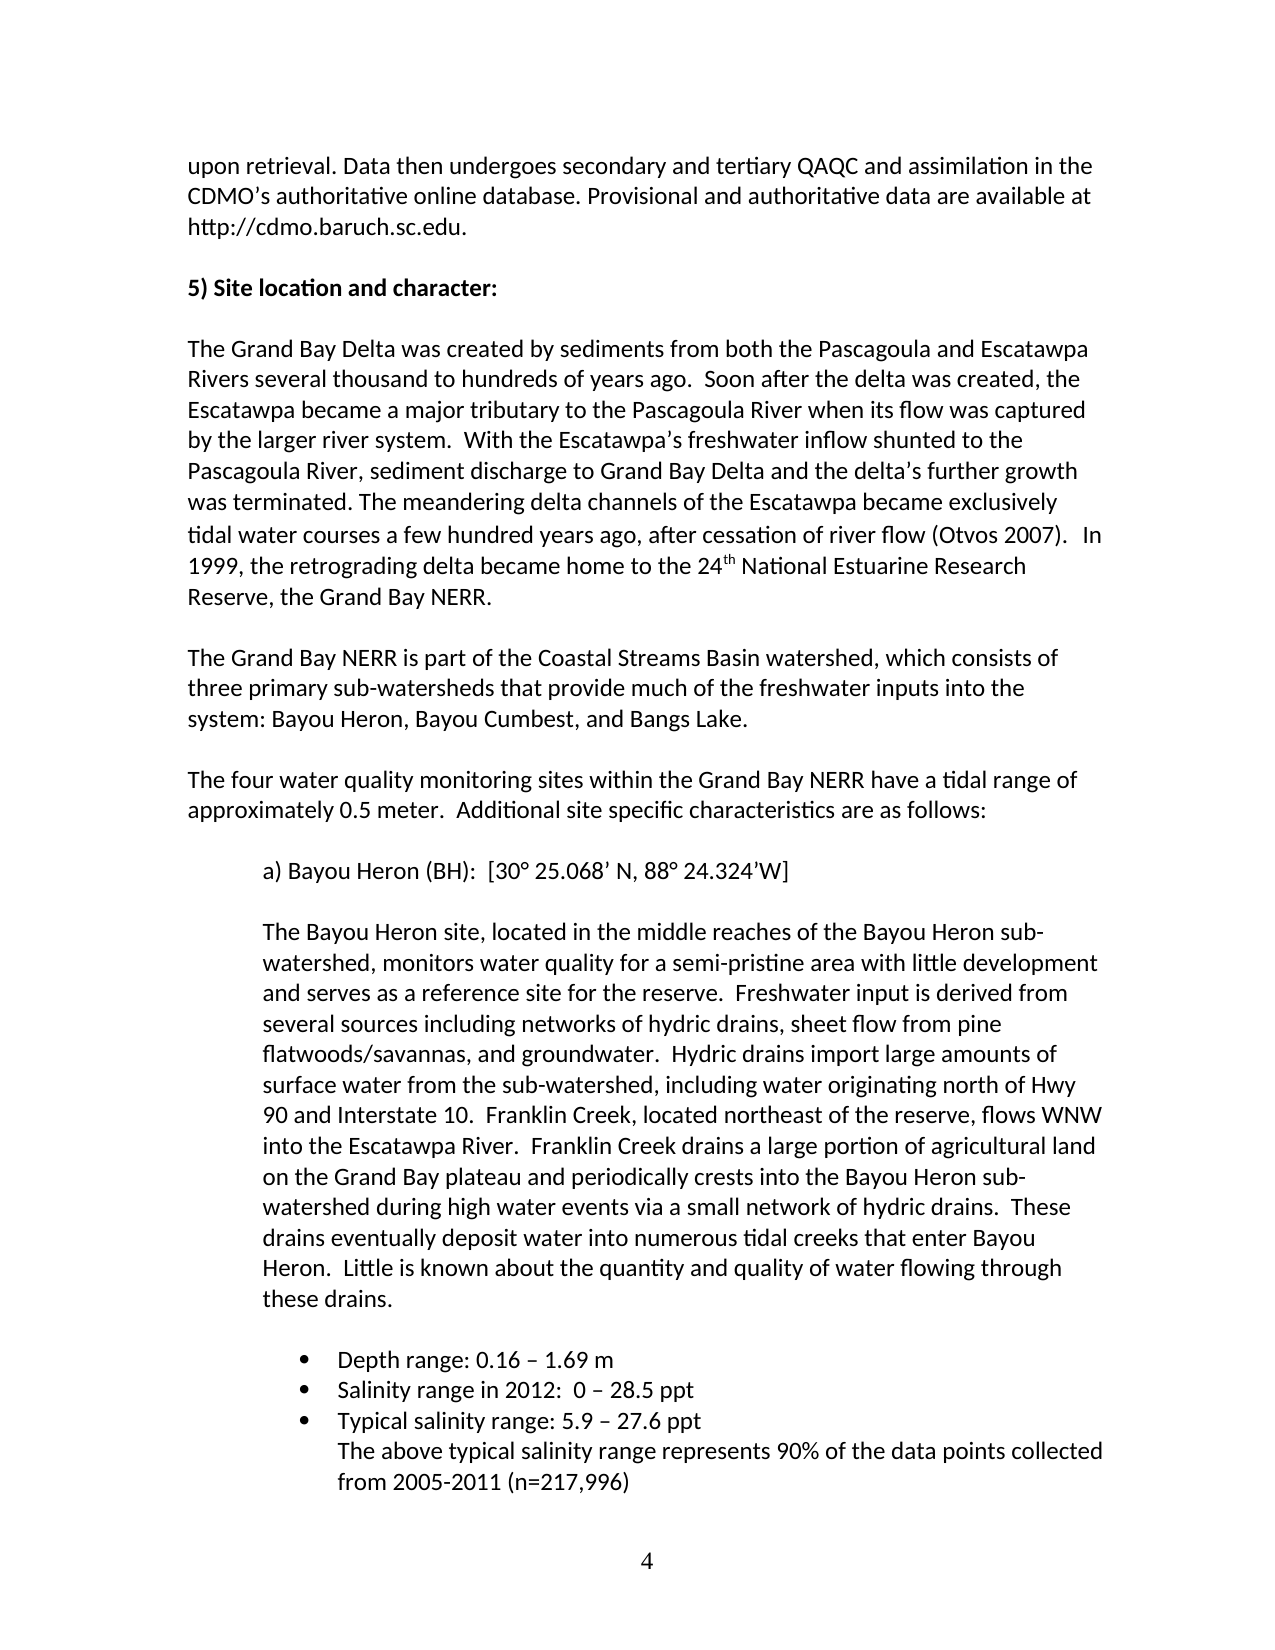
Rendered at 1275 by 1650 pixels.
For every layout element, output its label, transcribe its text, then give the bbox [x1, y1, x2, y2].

list Depth range: 0.16 – 1.69 m [300, 1344, 1106, 1374]
text The Grand Bay NERR is part of the Coastal Streams Basin watershed, which consists of three primary sub-watersheds that provide much of the freshwater inputs into the system: Bayou Heron, Bayou Cumbest, and Bangs Lake. [187, 642, 1106, 733]
text 5) Site location and character: [187, 272, 1106, 303]
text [187, 150, 1106, 242]
text The Bayou Heron site, located in the middle reaches of the Bayou Heron sub-watershed, monitors water quality for a semi-pristine area with little development and serves as a reference site for the reserve. Freshwater input is derived from several sources including networks of hydric drains, sheet flow from pine flatwoods/savannas, and groundwater. Hydric drains import large amounts of surface water from the sub-watershed, including water originating north of Hwy 90 and Interstate 10. Franklin Creek, located northeast of the reserve, flows WNW into the Escatawpa River. Franklin Creek drains a large portion of agricultural land on the Grand Bay plateau and periodically crests into the Bayou Heron sub-watershed during high water events via a small network of hydric drains. These drains eventually deposit water into numerous tidal creeks that enter Bayou Heron. Little is known about the quantity and quality of water flowing through these drains. [262, 917, 1106, 1313]
text a) Bayou Heron (BH): [30° 25.068’ N, 88° 24.324’W] [262, 856, 1106, 886]
list Salinity range in 2012: 0 – 28.5 ppt [300, 1374, 1106, 1405]
text The above typical salinity range represents 90% of the data points collected from 2005-2011 (n=217,996) [337, 1435, 1106, 1496]
text The Grand Bay Delta was created by sediments from both the Pascagoula and Escatawpa Rivers several thousand to hundreds of years ago. Soon after the delta was created, the Escatawpa became a major tributary to the Pascagoula River when its flow was captured by the larger river system. With the Escatawpa’s freshwater inflow shunted to the Pascagoula River, sediment discharge to Grand Bay Delta and the delta’s further growth was terminated. The meandering delta channels of the Escatawpa became exclusively tidal water courses a few hundred years ago, after cessation of river flow (Otvos 2007). In 1999, the retrograding delta became home to the 24th National Estuarine Research Reserve, the Grand Bay NERR. [187, 333, 1106, 611]
list Typical salinity range: 5.9 – 27.6 ppt [300, 1405, 1106, 1435]
text The four water quality monitoring sites within the Grand Bay NERR have a tidal range of approximately 0.5 meter. Additional site specific characteristics are as follows: [187, 764, 1106, 825]
